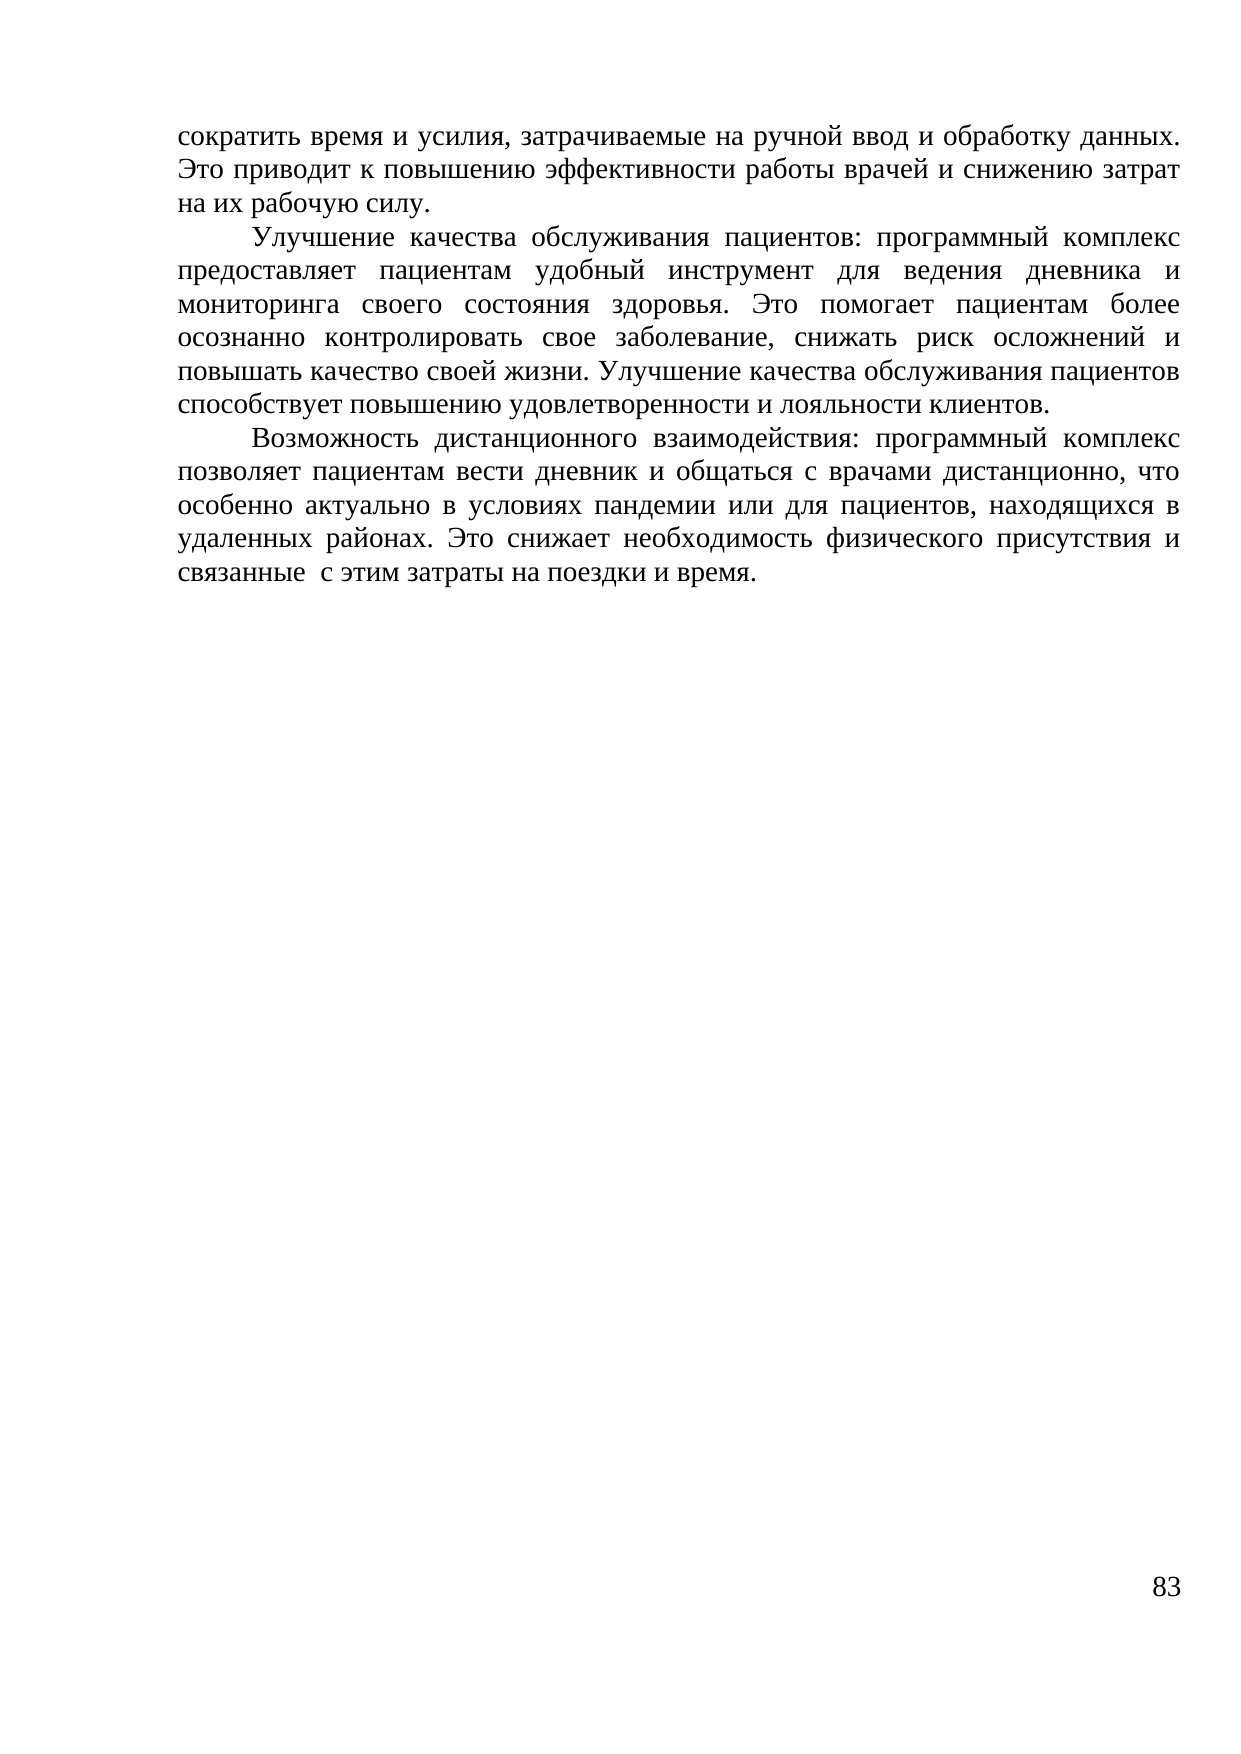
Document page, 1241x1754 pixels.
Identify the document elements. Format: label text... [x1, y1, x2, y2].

text Возможность дистанционного взаимодействия: программный комплекс позволяет пациентам вести дневник и общаться с врачами дистанционно, что особенно актуально в условиях пандемии или для пациентов, находящихся в удаленных районах. Это снижает необходимость физического присутствия и связанные с этим затраты на поездки и время. [177, 420, 1181, 588]
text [177, 118, 1181, 219]
text Улучшение качества обслуживания пациентов: программный комплекс предоставляет пациентам удобный инструмент для ведения дневника и мониторинга своего состояния здоровья. Это помогает пациентам более осознанно контролировать свое заболевание, снижать риск осложнений и повышать качество своей жизни. Улучшение качества обслуживания пациентов способствует повышению удовлетворенности и лояльности клиентов. [177, 219, 1181, 420]
